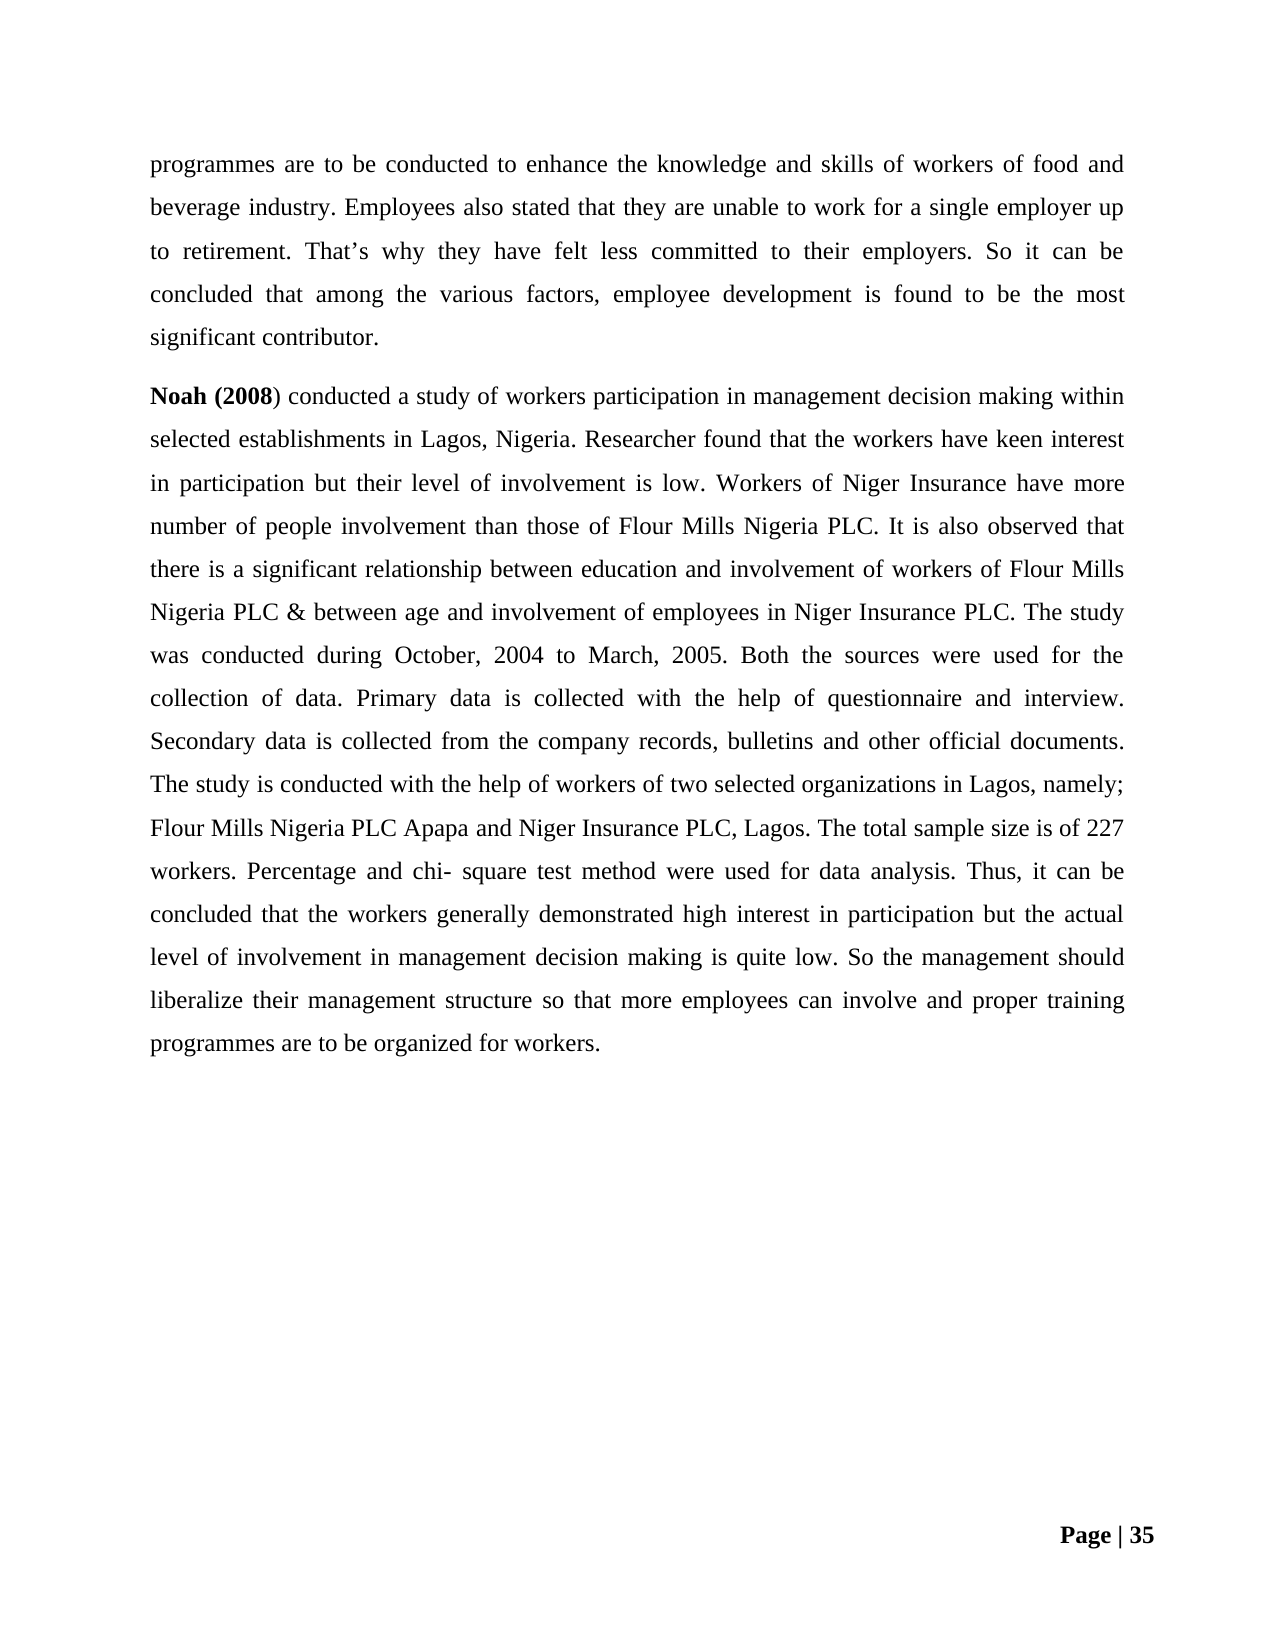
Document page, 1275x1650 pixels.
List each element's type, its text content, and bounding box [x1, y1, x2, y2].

text programmes are to be conducted to enhance the knowledge and skills of workers of food and beverage industry. Employees also stated that they are unable to work for a single employer up to retirement. That’s why they have felt less committed to their employers. So it can be concluded that among the various factors, employee development is found to be the most significant contributor. [150, 149, 1125, 351]
text Noah (2008) conducted a study of workers participation in management decision making within selected establishments in Lagos, Nigeria. Researcher found that the workers have keen interest in participation but their level of involvement is low. Workers of Niger Insurance have more number of people involvement than those of Flour Mills Nigeria PLC. It is also observed that there is a significant relationship between education and involvement of workers of Flour Mills Nigeria PLC & between age and involvement of employees in Niger Insurance PLC. The study was conducted during October, 2004 to March, 2005. Both the sources were used for the collection of data. Primary data is collected with the help of questionnaire and interview. Secondary data is collected from the company records, bulletins and other official documents. The study is conducted with the help of workers of two selected organizations in Lagos, namely; Flour Mills Nigeria PLC Apapa and Niger Insurance PLC, Lagos. The total sample size is of 227 workers. Percentage and chi- square test method were used for data analysis. Thus, it can be concluded that the workers generally demonstrated high interest in participation but the actual level of involvement in management decision making is quite low. So the management should liberalize their management structure so that more employees can involve and proper training programmes are to be organized for workers. [150, 381, 1125, 1057]
